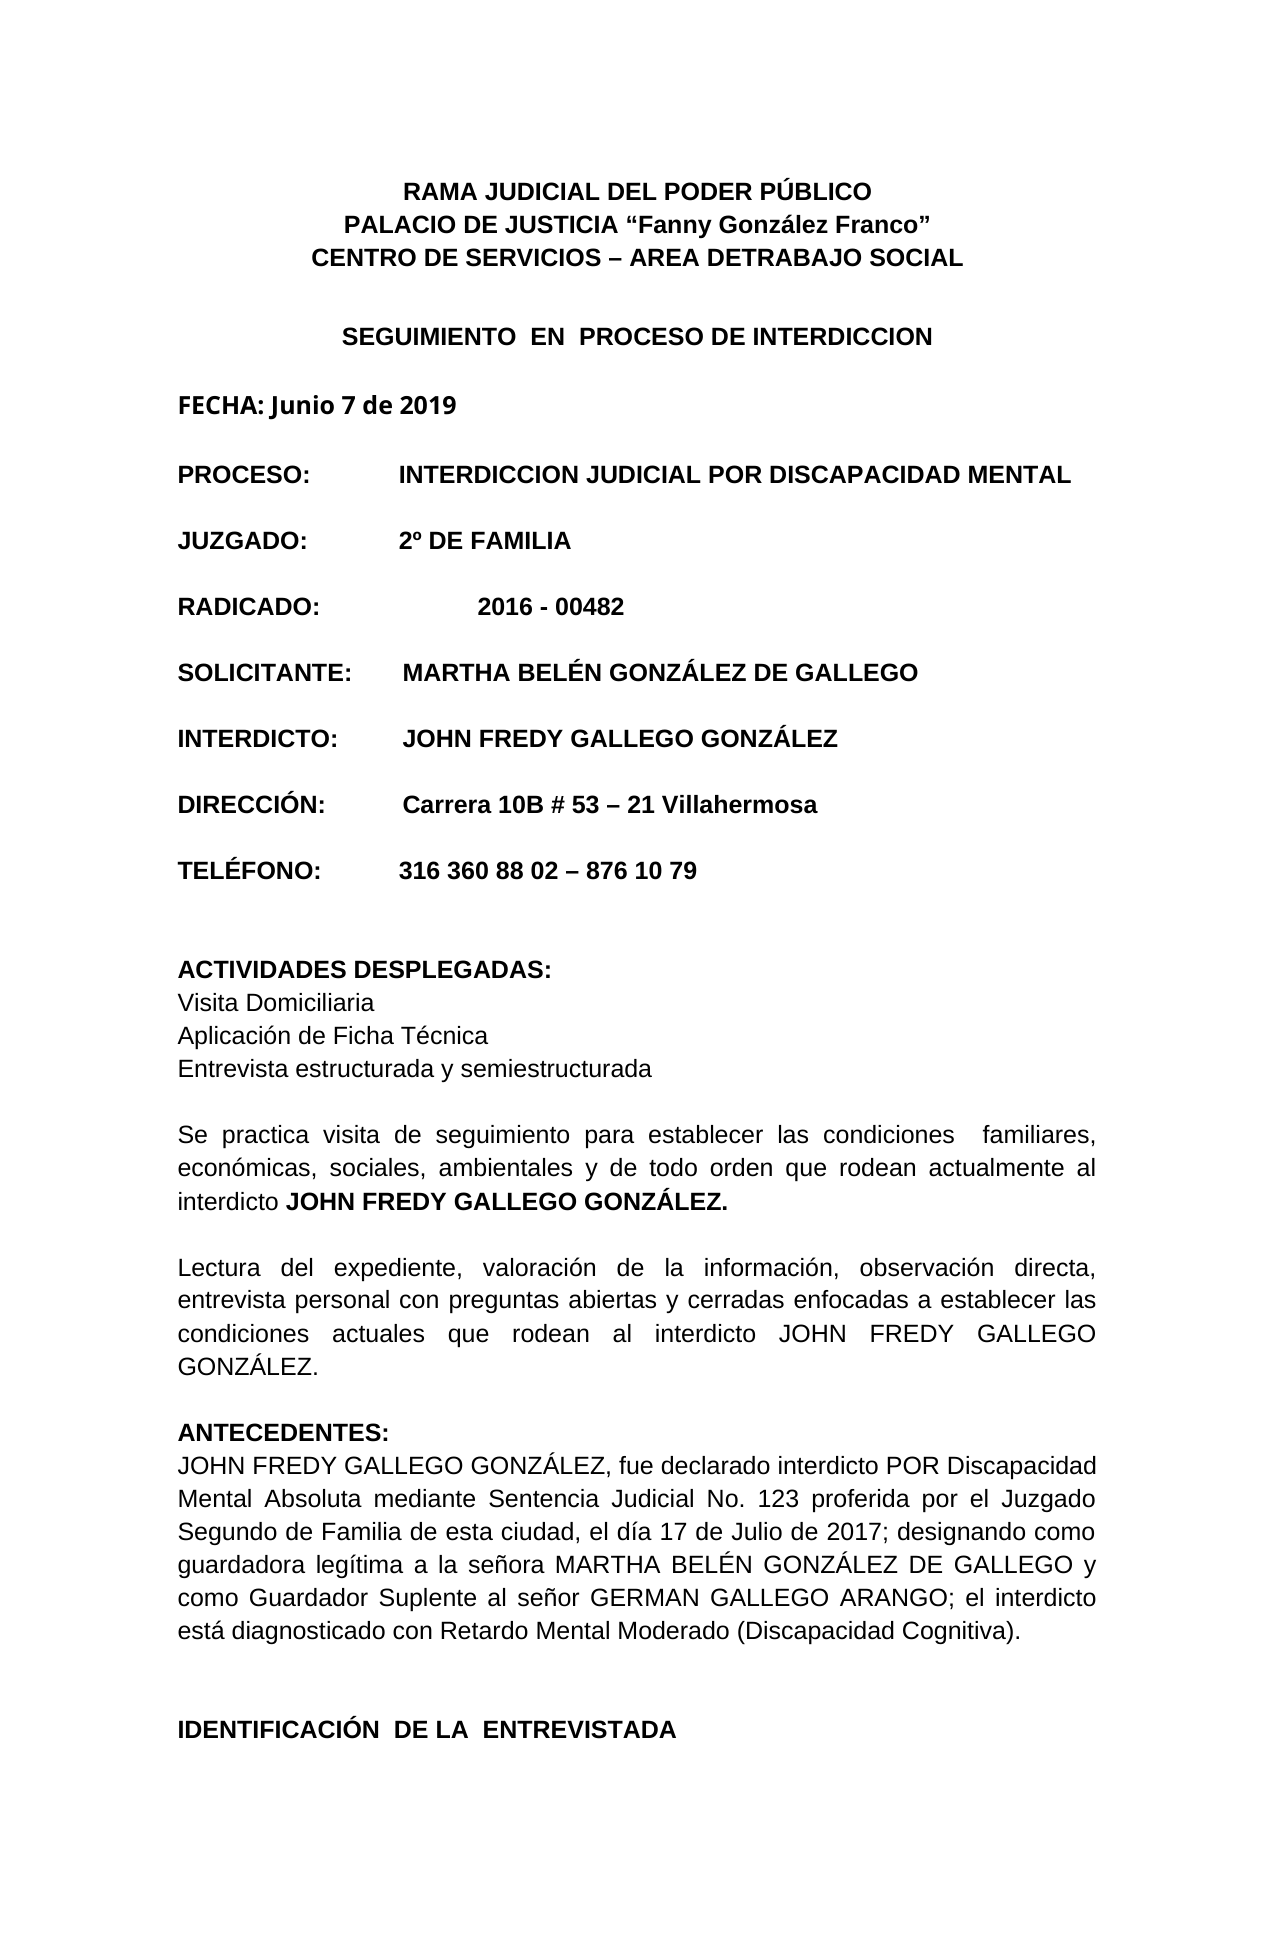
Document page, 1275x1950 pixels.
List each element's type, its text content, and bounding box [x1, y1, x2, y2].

text CENTRO DE SERVICIOS – AREA DETRABAJO SOCIAL [177, 243, 1098, 272]
text ACTIVIDADES DESPLEGADAS: [177, 955, 1098, 984]
text Aplicación de Ficha Técnica [177, 1021, 1098, 1050]
text Entrevista estructurada y semiestructurada [177, 1054, 1098, 1083]
text JOHN FREDY GALLEGO GONZÁLEZ, fue declarado interdicto POR Discapacidad Mental Absoluta mediante Sentencia Judicial No. 123 proferida por el Juzgado Segundo de Familia de esta ciudad, el día 17 de Julio de 2017; designando como guardadora legítima a la señora MARTHA BELÉN GONZÁLEZ DE GALLEGO y como Guardador Suplente al señor GERMAN GALLEGO ARANGO; el interdicto está diagnosticado con Retardo Mental Moderado (Discapacidad Cognitiva). [177, 1451, 1098, 1644]
text RADICADO: 2016 - 00482 [177, 592, 1098, 621]
text DIRECCIÓN: Carrera 10B # 53 – 21 Villahermosa [177, 790, 1098, 819]
text Lectura del expediente, valoración de la información, observación directa, entrevista personal con preguntas abiertas y cerradas enfocadas a establecer las condiciones actuales que rodean al interdicto JOHN FREDY GALLEGO GONZÁLEZ. [177, 1252, 1098, 1380]
text PALACIO DE JUSTICIA “Fanny González Franco” [177, 210, 1098, 239]
text FECHA: Junio 7 de 2019 [177, 388, 1098, 422]
text Visita Domiciliaria [177, 988, 1098, 1017]
text PROCESO: INTERDICCION JUDICIAL POR DISCAPACIDAD MENTAL [177, 460, 1098, 489]
text JUZGADO: 2º DE FAMILIA [177, 526, 1098, 555]
text TELÉFONO: 316 360 88 02 – 876 10 79 [177, 856, 1098, 885]
text INTERDICTO: JOHN FREDY GALLEGO GONZÁLEZ [177, 724, 1098, 753]
text SEGUIMIENTO EN PROCESO DE INTERDICCION [177, 322, 1098, 351]
text IDENTIFICACIÓN DE LA ENTREVISTADA [177, 1715, 1098, 1743]
text Se practica visita de seguimiento para establecer las condiciones familiares, económicas, sociales, ambientales y de todo orden que rodean actualmente al interdicto JOHN FREDY GALLEGO GONZÁLEZ. [177, 1120, 1098, 1215]
text SOLICITANTE: MARTHA BELÉN GONZÁLEZ DE GALLEGO [177, 658, 1098, 687]
text RAMA JUDICIAL DEL PODER PÚBLICO [177, 177, 1098, 206]
text ANTECEDENTES: [177, 1418, 1098, 1446]
